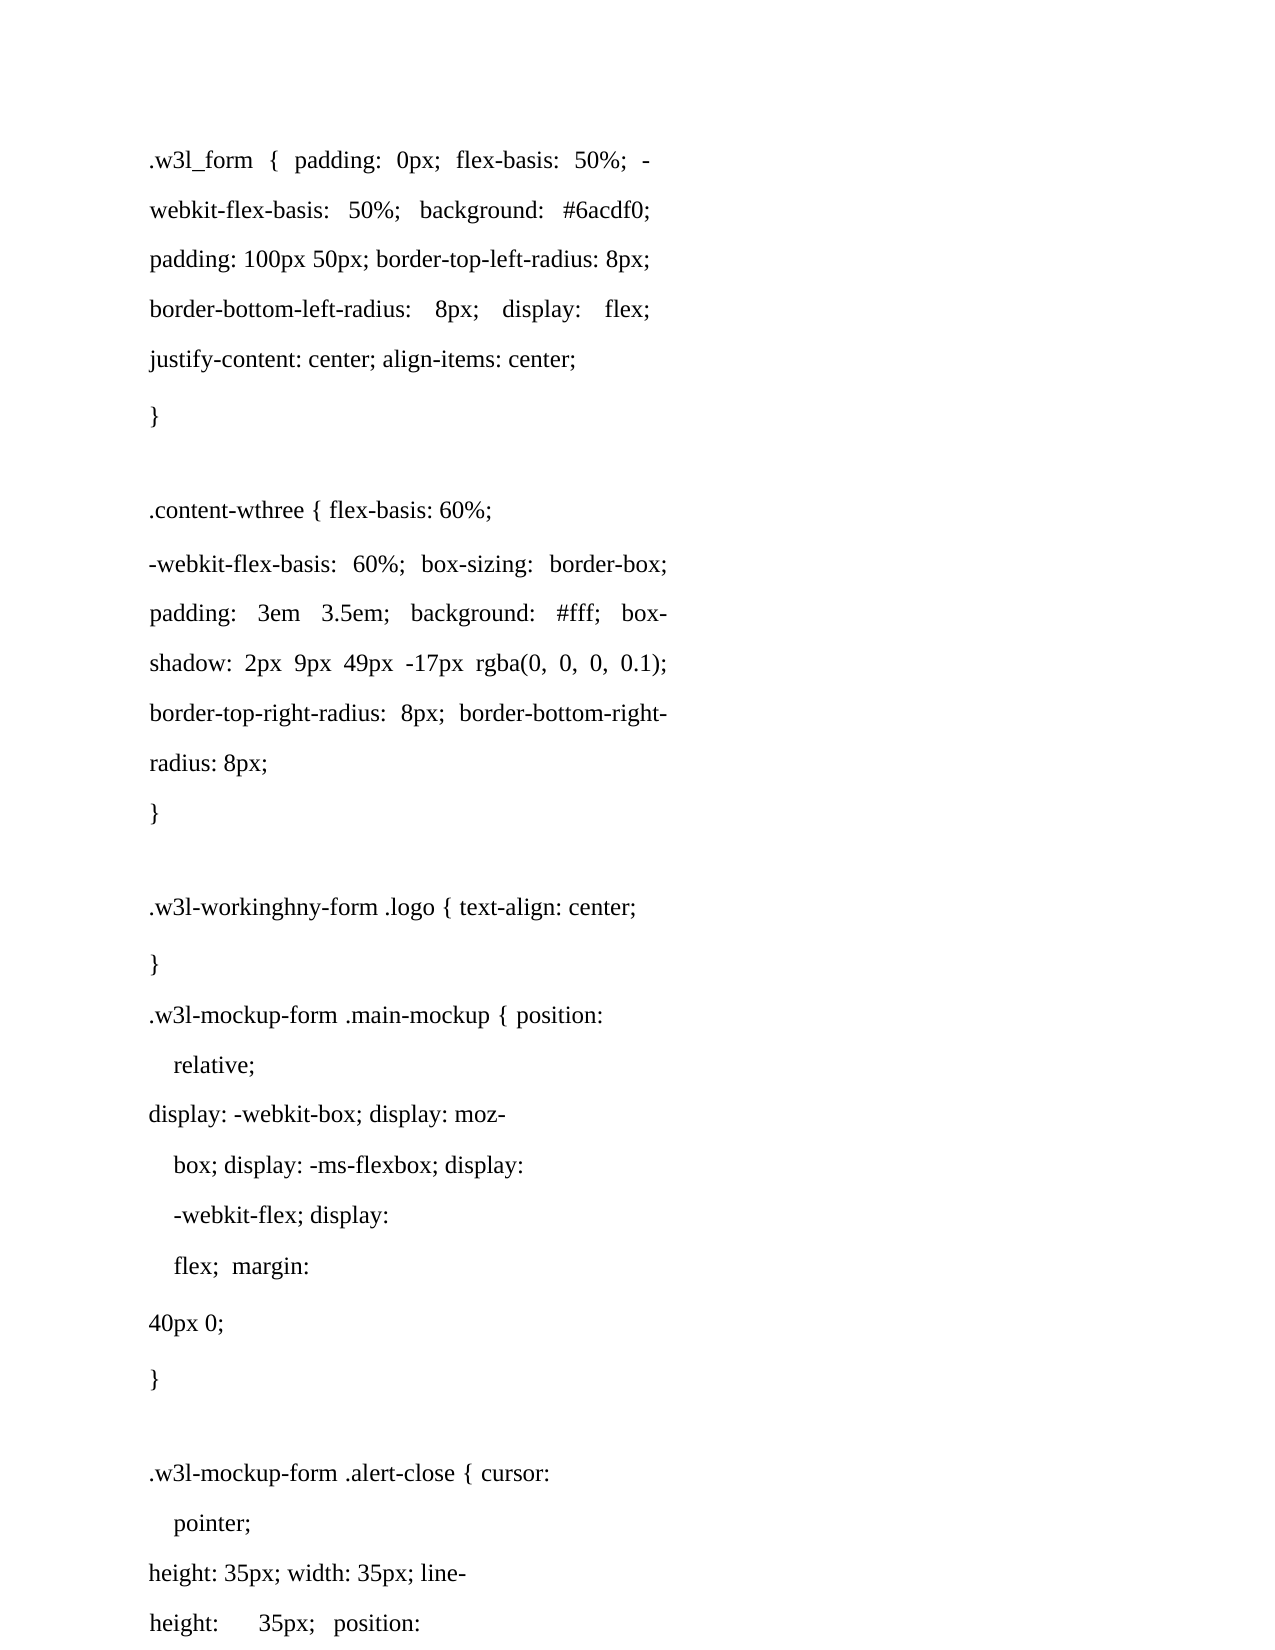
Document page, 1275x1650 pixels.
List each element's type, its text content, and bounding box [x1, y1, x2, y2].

text .w3l-workinghny-form .logo { text-align: center; [148, 892, 1191, 921]
text } [148, 401, 1191, 430]
text } [148, 1364, 1191, 1393]
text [148, 1558, 511, 1637]
text .w3l-mockup-form .alert-close { cursor: pointer; [148, 1458, 551, 1537]
text -webkit-flex-basis: 60%; box-sizing: border-box; padding: 3em 3.5em; background: #fff; box-shadow: 2px 9px 49px -17px rgba(0, 0, 0, 0.1); border-top-right-radius: 8px; border-bottom-right-radius: 8px; [148, 549, 668, 776]
text .content-wthree { flex-basis: 60%; [148, 495, 1191, 524]
text .w3l-mockup-form .main-mockup { position: relative; [148, 1000, 604, 1078]
text } [148, 949, 1191, 978]
text display: -webkit-box; display: moz-box; display: -ms-flexbox; display: -webkit-flex; display: [148, 1099, 536, 1229]
text .w3l_form { padding: 0px; flex-basis: 50%; -webkit-flex-basis: 50%; background: #6acdf0; padding: 100px 50px; border-top-left-radius: 8px; border-bottom-left-radius: 8px; display: flex; justify-content: center; align-items: center; [148, 145, 651, 372]
text } [148, 798, 1191, 826]
text flex; margin: 40px 0; [148, 1251, 309, 1336]
